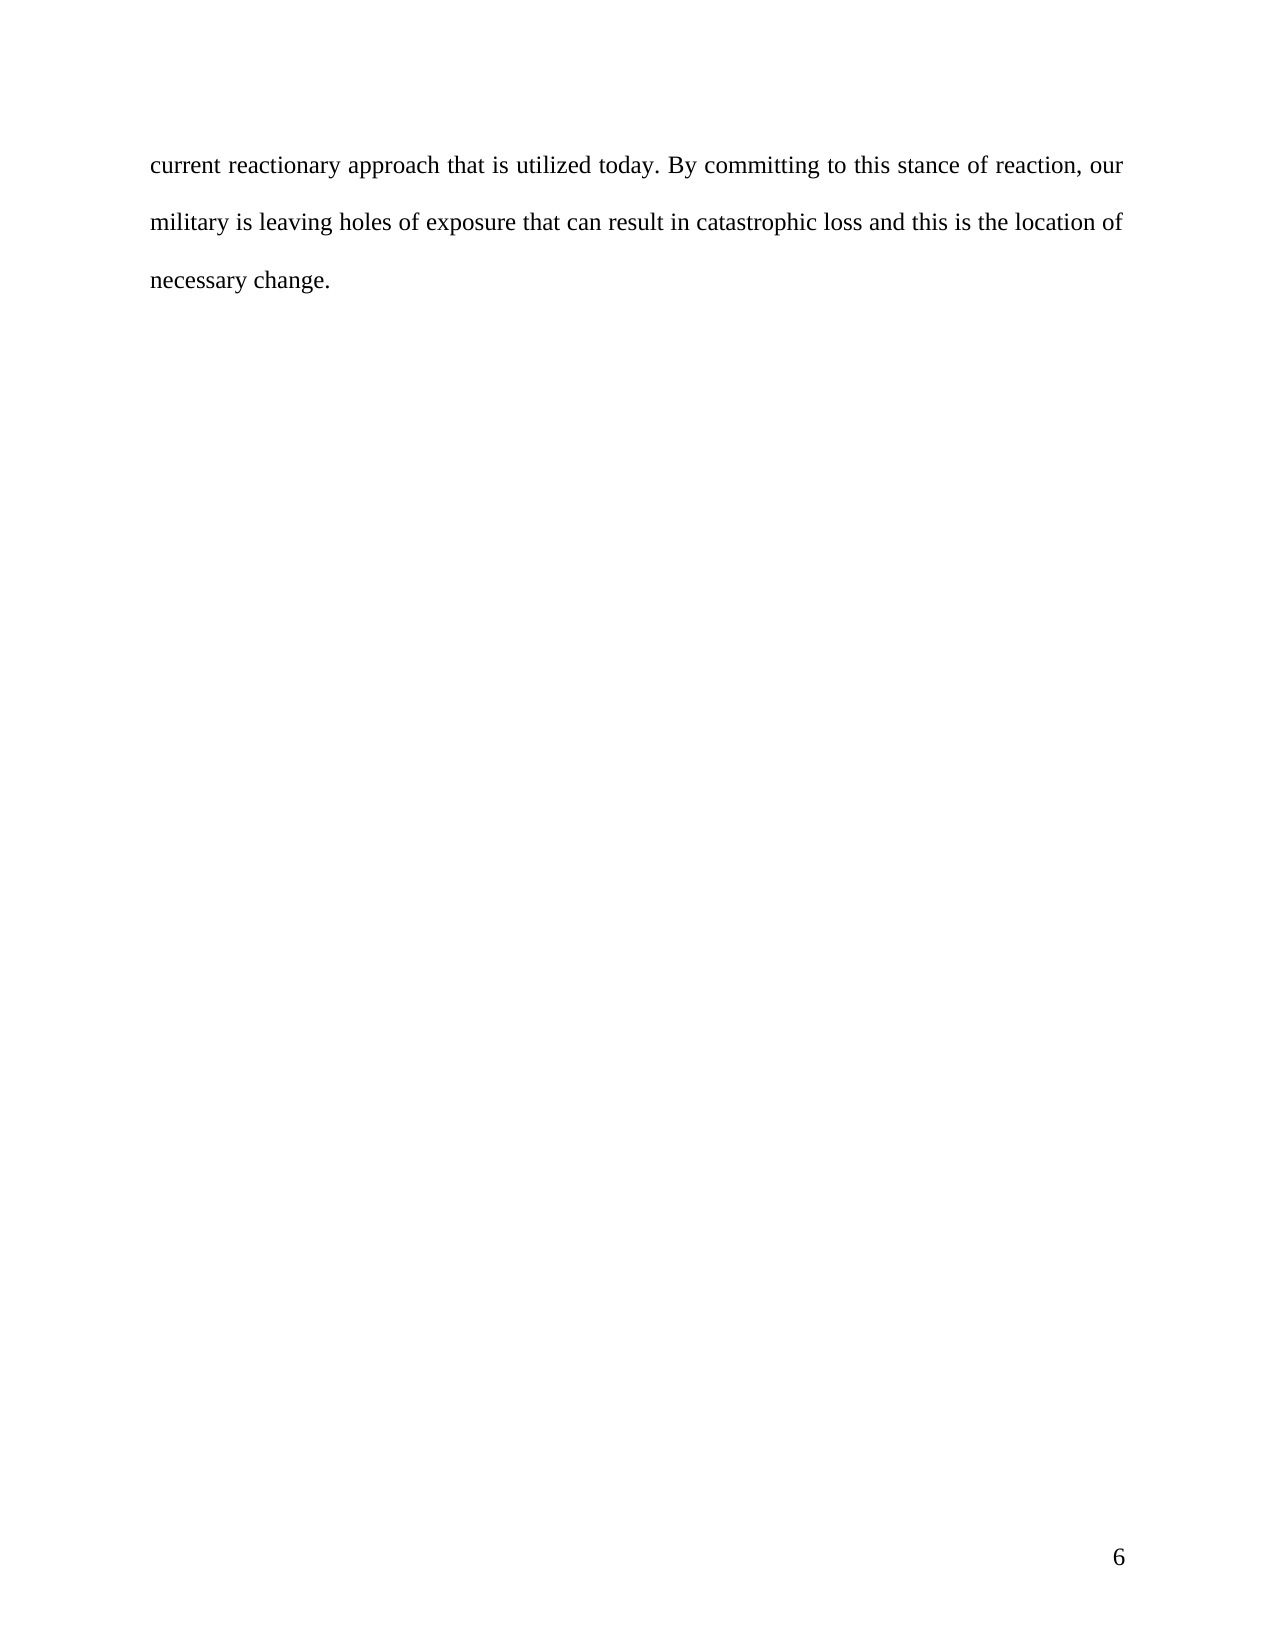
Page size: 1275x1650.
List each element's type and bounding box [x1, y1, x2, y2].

text [150, 150, 1125, 294]
